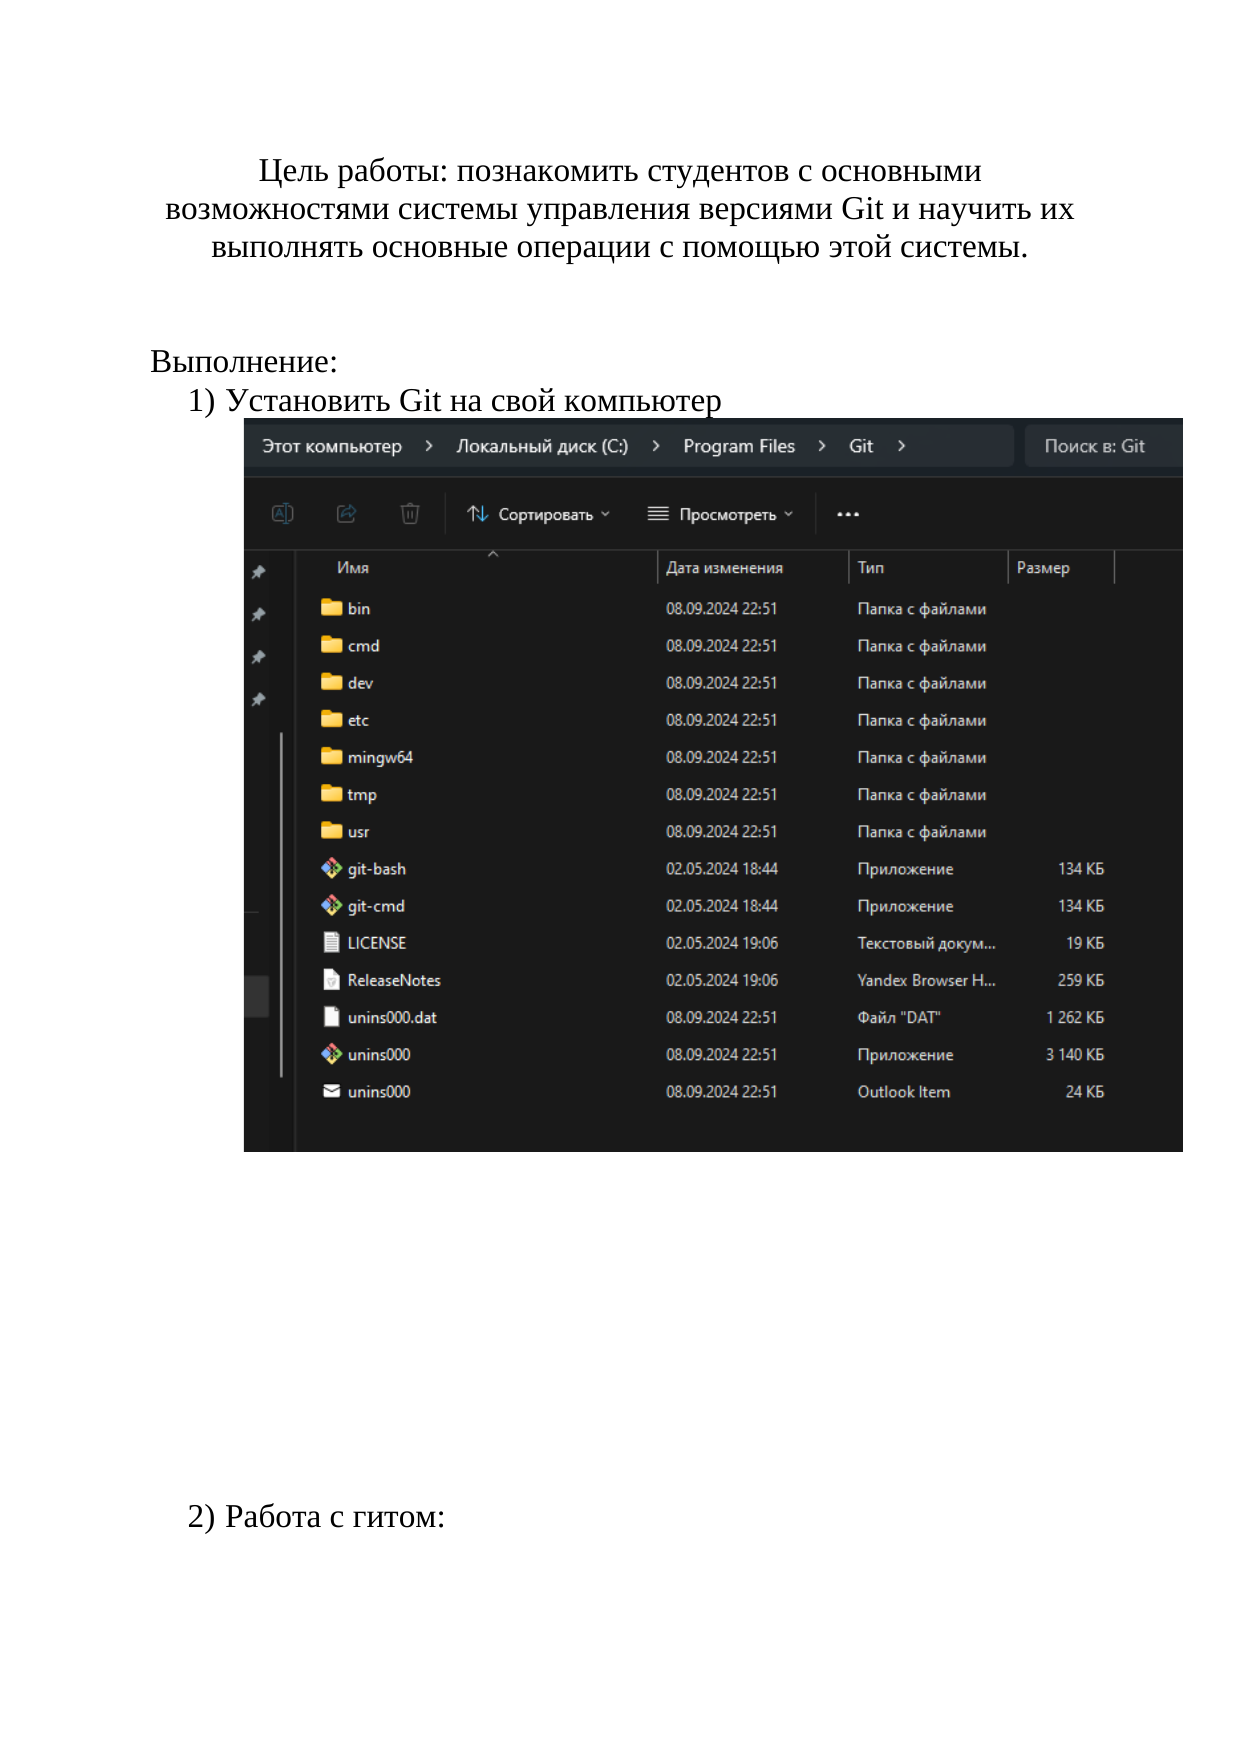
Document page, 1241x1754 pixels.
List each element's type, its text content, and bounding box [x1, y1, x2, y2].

list Работа с гитом: [187, 1496, 1090, 1534]
text Цель работы: познакомить студентов с основными возможностями системы управления версиями Git и научить их выполнять основные операции с помощью этой системы. [150, 150, 1090, 265]
text Выполнение: [150, 342, 1090, 380]
list Установить Git на свой компьютер [187, 380, 1090, 418]
